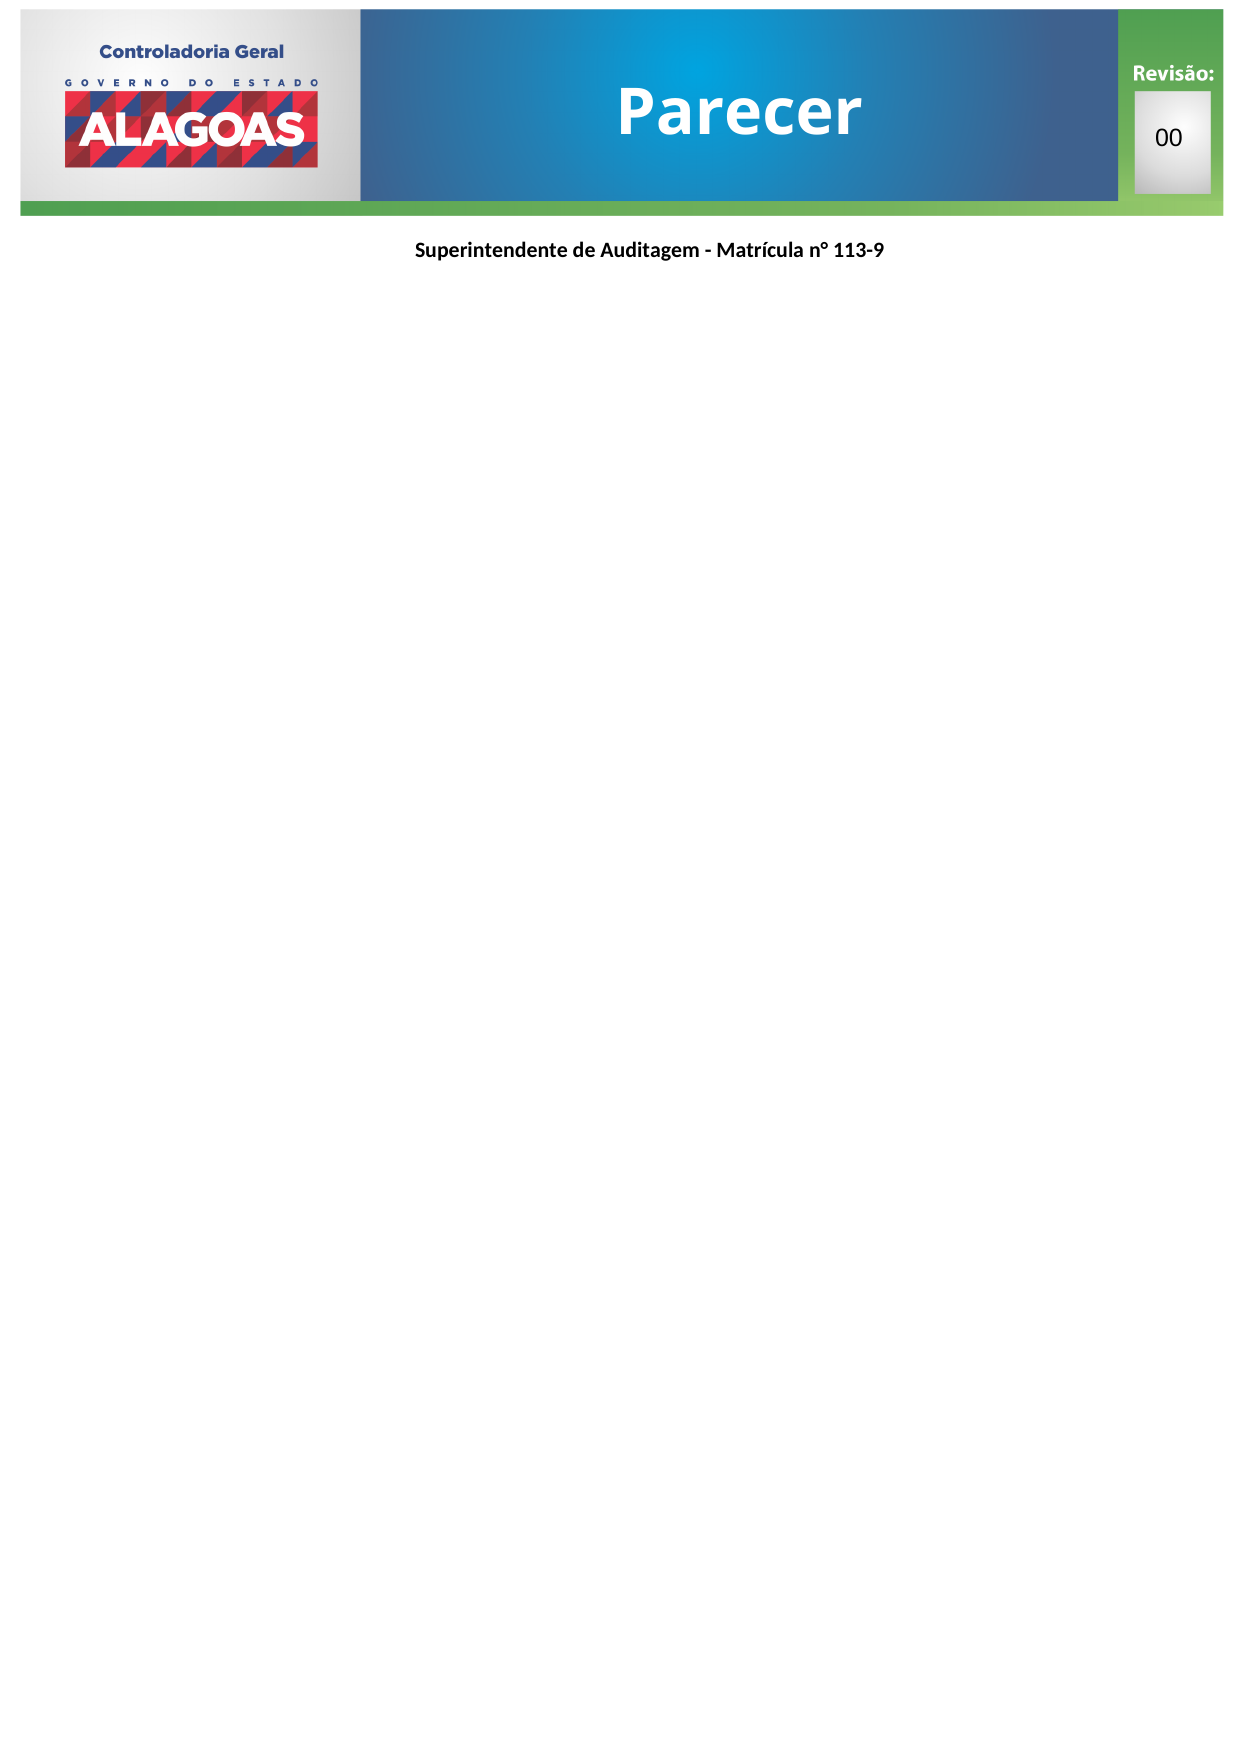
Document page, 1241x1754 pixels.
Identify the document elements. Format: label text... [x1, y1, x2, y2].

text Superintendente de Auditagem - Matrícula n° 113-9 [177, 236, 1122, 263]
picture [20, 9, 1224, 216]
